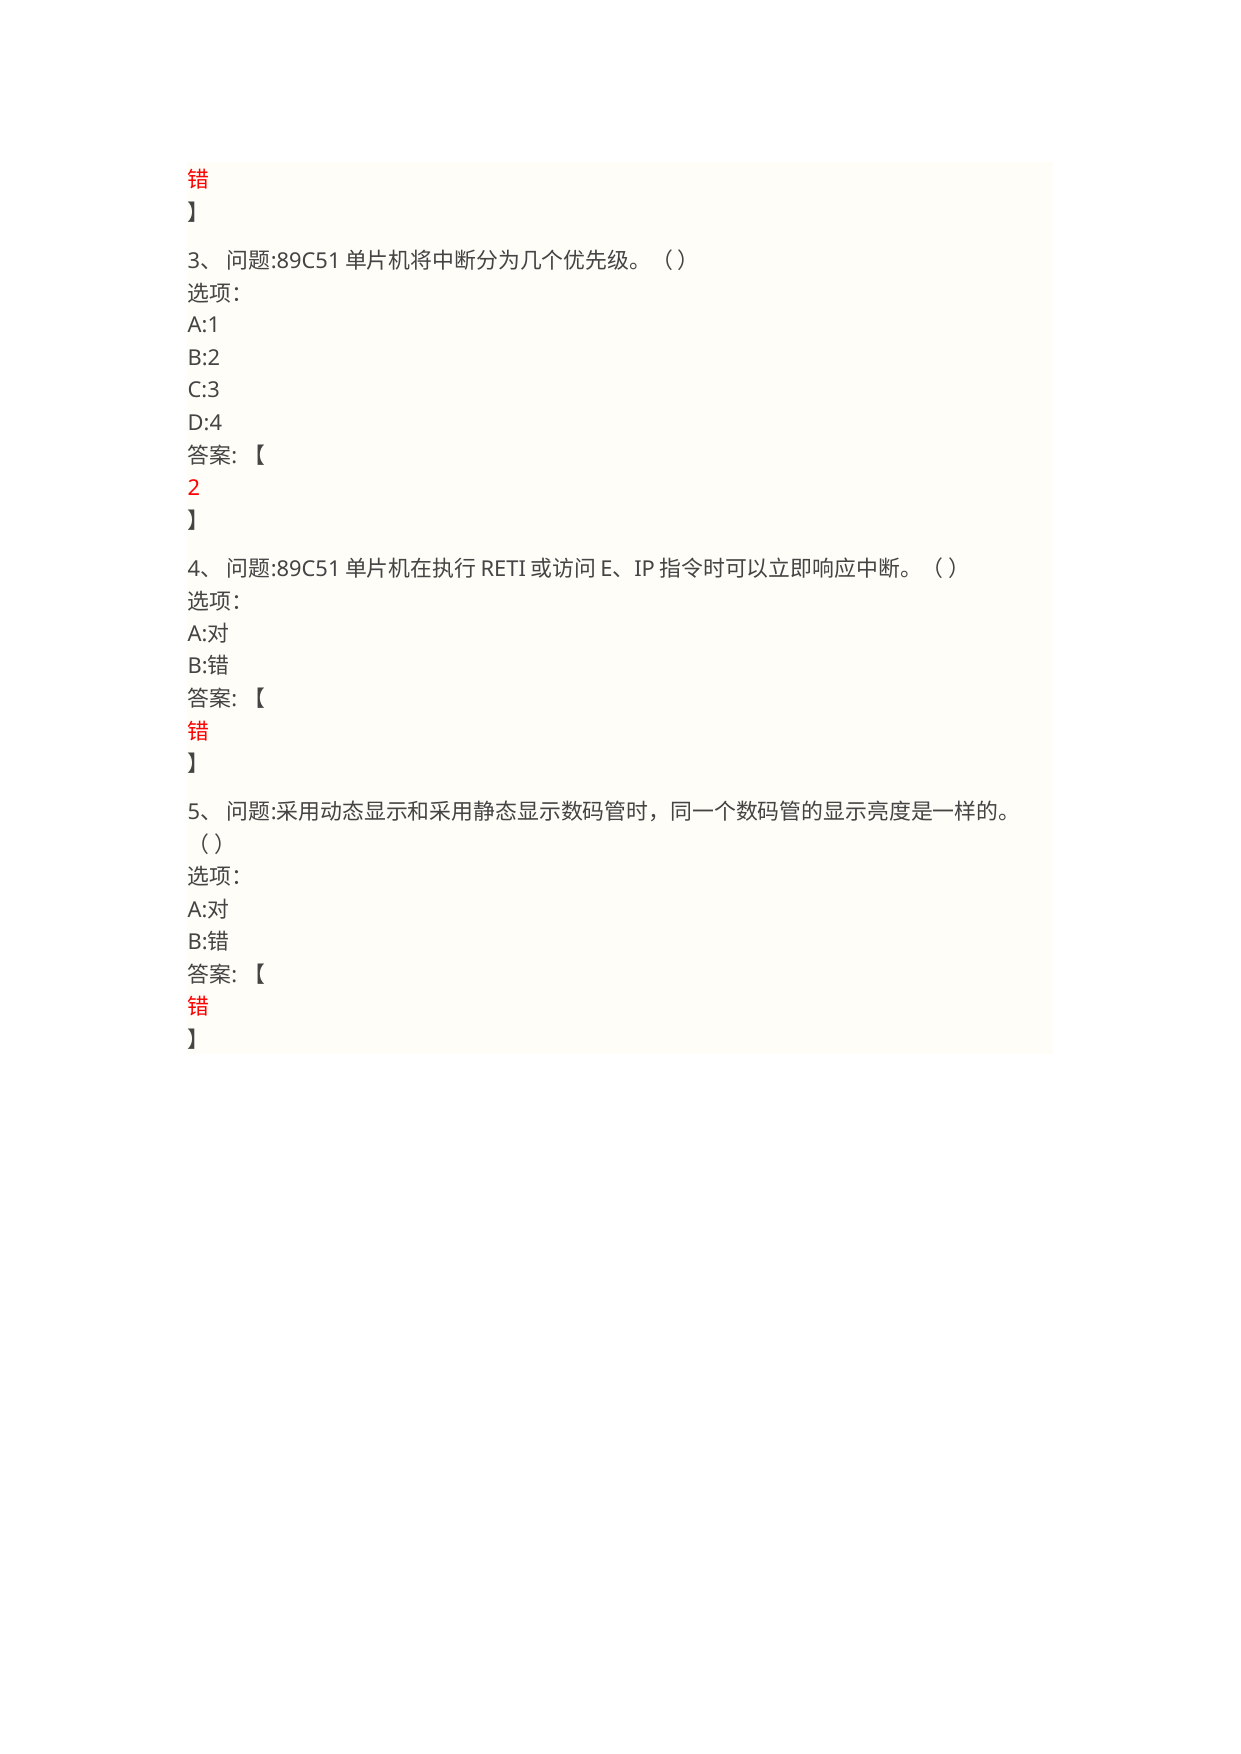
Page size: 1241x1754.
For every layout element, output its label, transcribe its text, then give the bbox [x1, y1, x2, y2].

text 4、 问题:89C51单片机在执行RETI或访问E、IP指令时可以立即响应中断。（ ） 选项： A:对 B:错 答案: 【 错 】 [187, 551, 1053, 778]
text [187, 162, 1053, 227]
text 5、 问题:采用动态显示和采用静态显示数码管时，同一个数码管的显示亮度是一样的。（ ） 选项： A:对 B:错 答案: 【 错 】 [187, 794, 1053, 1054]
text 3、 问题:89C51单片机将中断分为几个优先级。（ ） 选项： A:1 B:2 C:3 D:4 答案: 【 2 】 [187, 243, 1053, 535]
